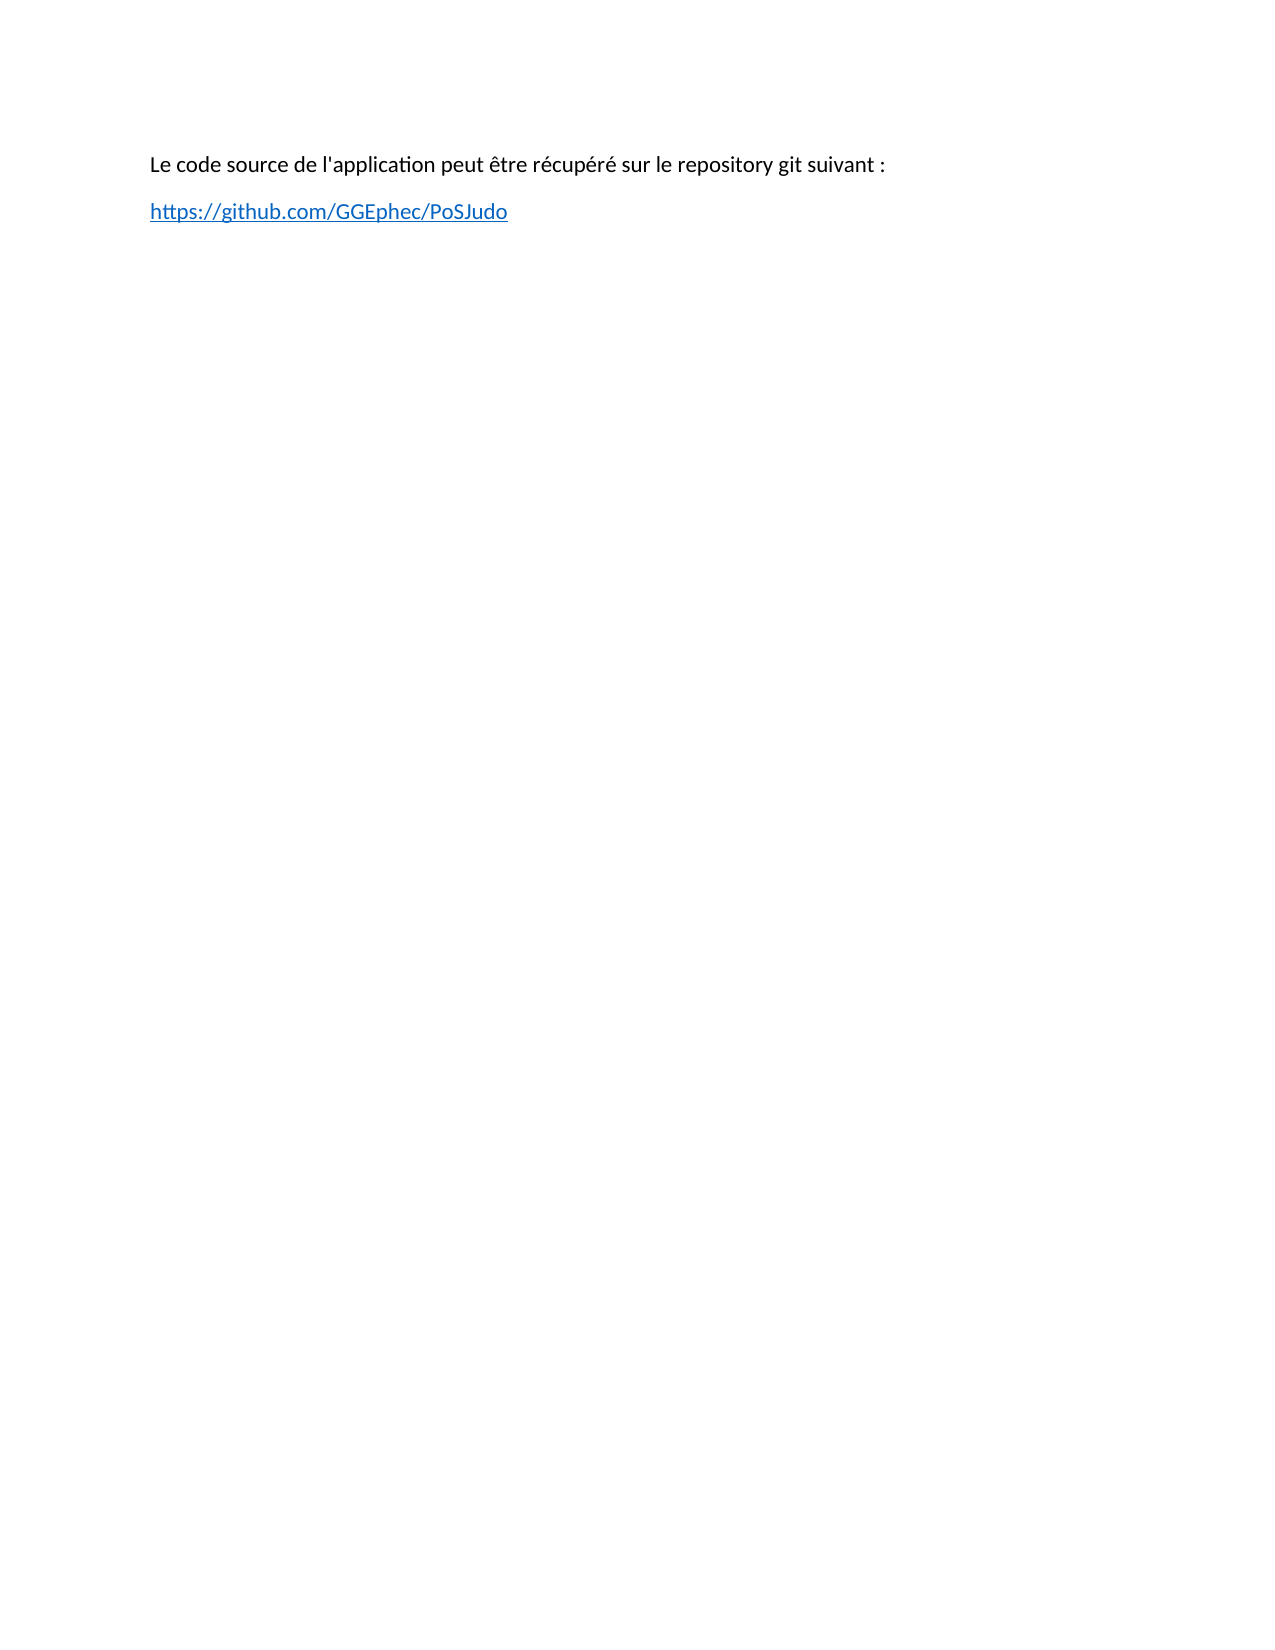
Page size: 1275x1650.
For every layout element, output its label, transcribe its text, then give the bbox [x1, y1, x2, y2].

text https://github.com/GGEphec/PoSJudo [150, 197, 1125, 225]
text Le code source de l'application peut être récupéré sur le repository git suivant : [150, 150, 1125, 178]
